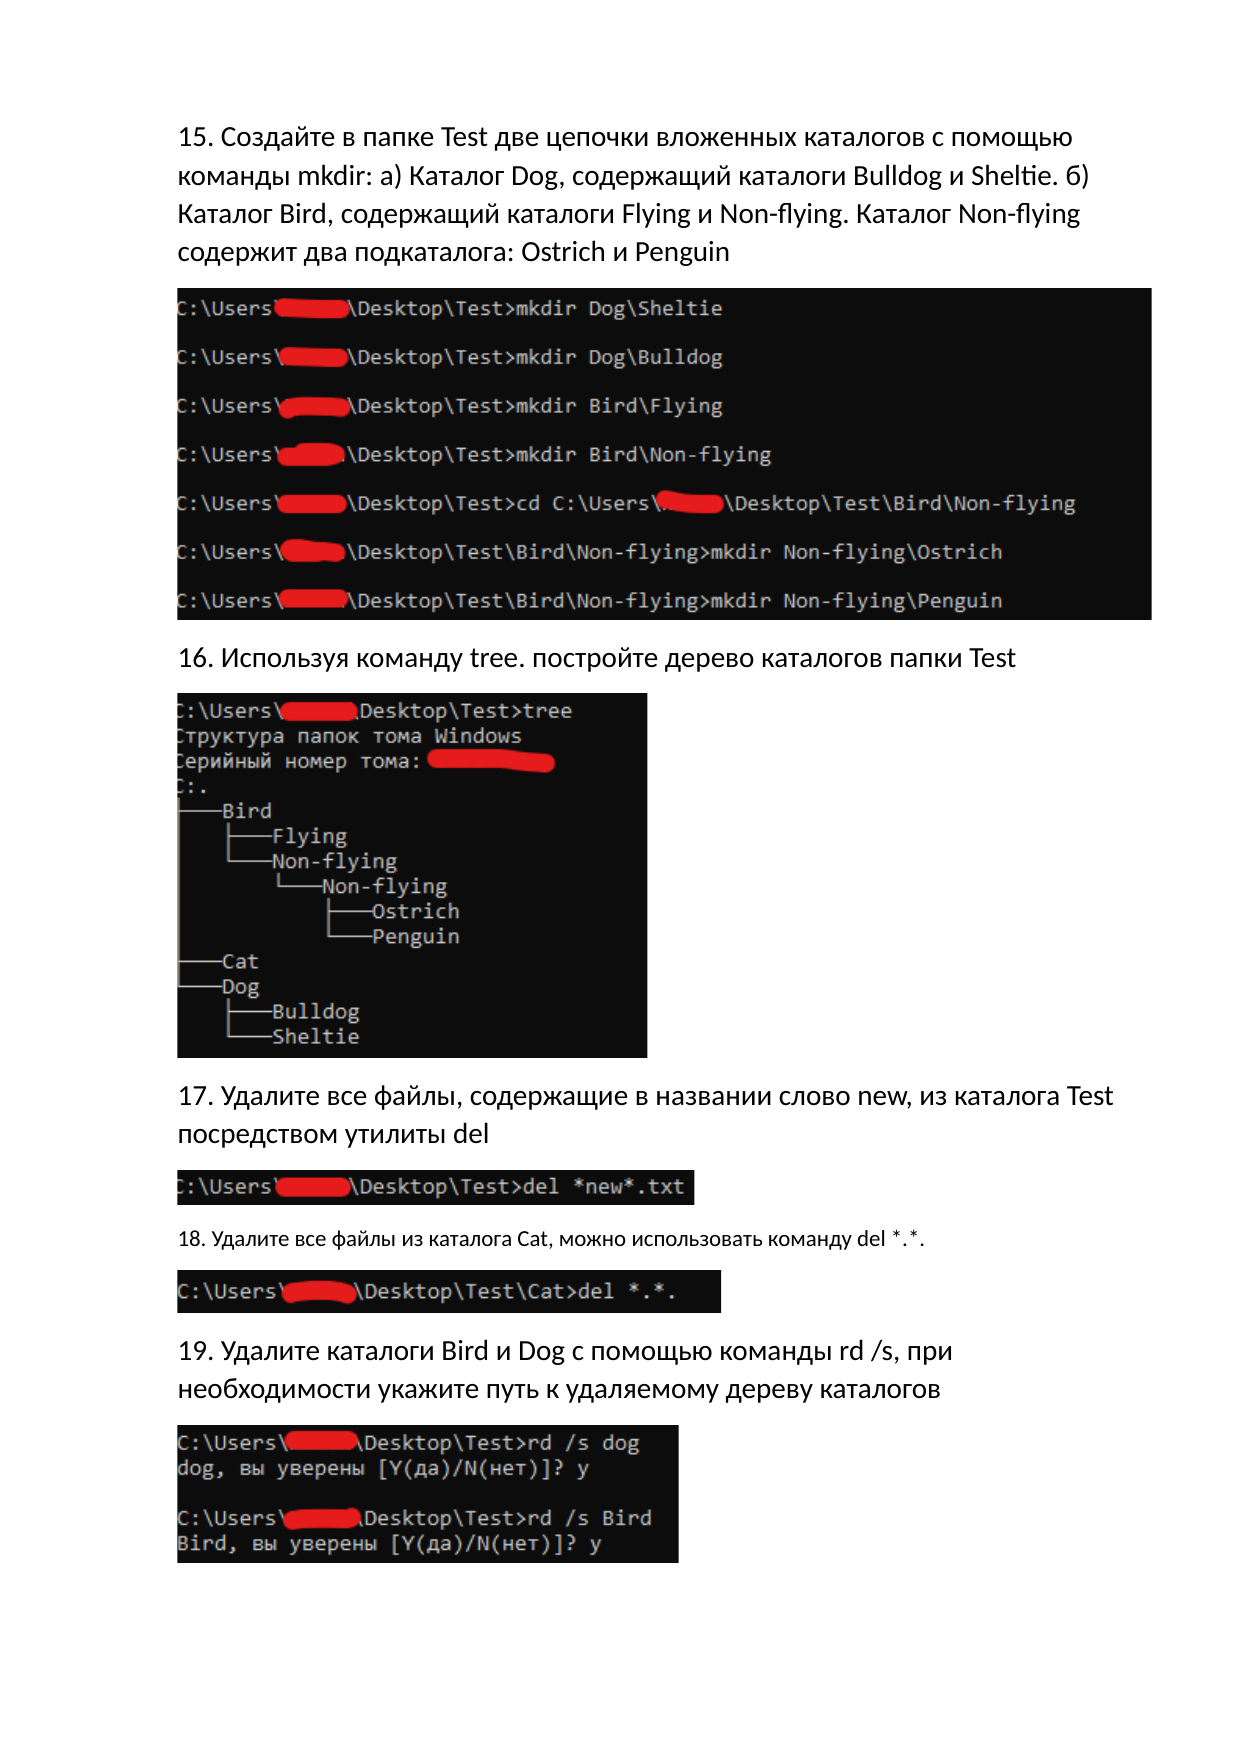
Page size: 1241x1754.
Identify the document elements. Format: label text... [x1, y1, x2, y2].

picture [177, 1170, 695, 1205]
picture [177, 288, 1152, 620]
text 16. Используя команду tree. постройте дерево каталогов папки Test [177, 639, 1152, 674]
picture [177, 693, 648, 1058]
text 17. Удалите все файлы, содержащие в названии слово new, из каталога Test посредством утилиты del [177, 1077, 1152, 1151]
text 15. Создайте в папке Test две цепочки вложенных каталогов с помощью команды mkdir: а) Каталог Dog, содержащий каталоги Bulldog и Sheltie. б) Каталог Bird, содержащий каталоги Flying и Non-flying. Каталог Non-flying содержит два подкаталога: Ostrich и Penguin [177, 118, 1152, 269]
picture [177, 1425, 679, 1563]
text 19. Удалите каталоги Bird и Dog с помощью команды rd /s, при необходимости укажите путь к удаляемому дереву каталогов [177, 1332, 1152, 1406]
picture [177, 1270, 722, 1313]
text 18. Удалите все файлы из каталога Cat, можно использовать команду del *.*. [177, 1224, 1152, 1252]
